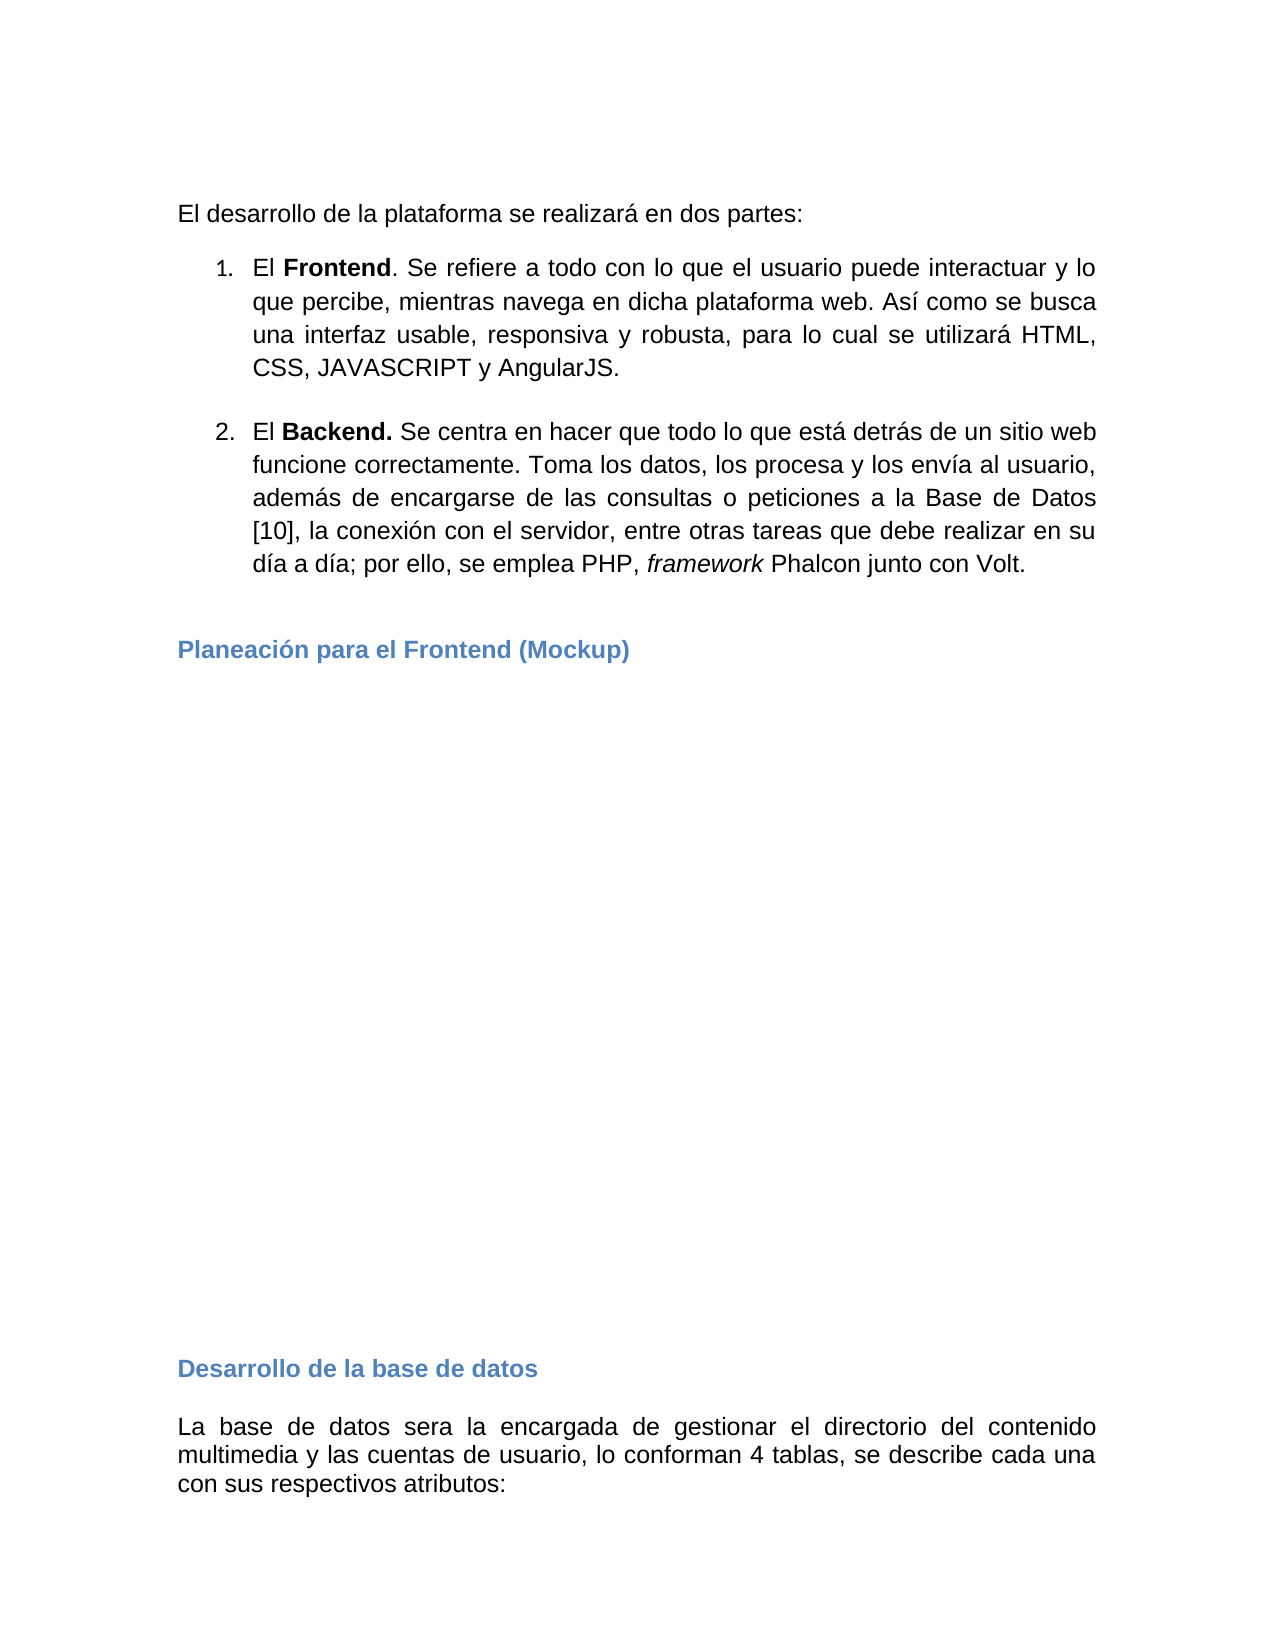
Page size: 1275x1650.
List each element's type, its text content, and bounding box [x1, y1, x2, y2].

list El Backend. Se centra en hacer que todo lo que está detrás de un sitio web funcione correctamente. Toma los datos, los procesa y los envía al usuario, además de encargarse de las consultas o peticiones a la Base de Datos [10], la conexión con el servidor, entre otras tareas que debe realizar en su día a día; por ello, se emplea PHP, framework Phalcon junto con Volt. [215, 417, 1098, 577]
list Planeación para el Frontend (Mockup) [177, 636, 1098, 664]
list La base de datos sera la encargada de gestionar el directorio del contenido multimedia y las cuentas de usuario, lo conforman 4 tablas, se describe cada una con sus respectivos atributos: [177, 1412, 1098, 1498]
list Desarrollo de la base de datos [177, 1354, 1098, 1383]
list El Frontend. Se refiere a todo con lo que el usuario puede interactuar y lo que percibe, mientras navega en dicha plataforma web. Así como se busca una interfaz usable, responsiva y robusta, para lo cual se utilizará HTML, CSS, JAVASCRIPT y AngularJS. [215, 252, 1098, 382]
text El desarrollo de la plataforma se realizará en dos partes: [177, 199, 1098, 227]
